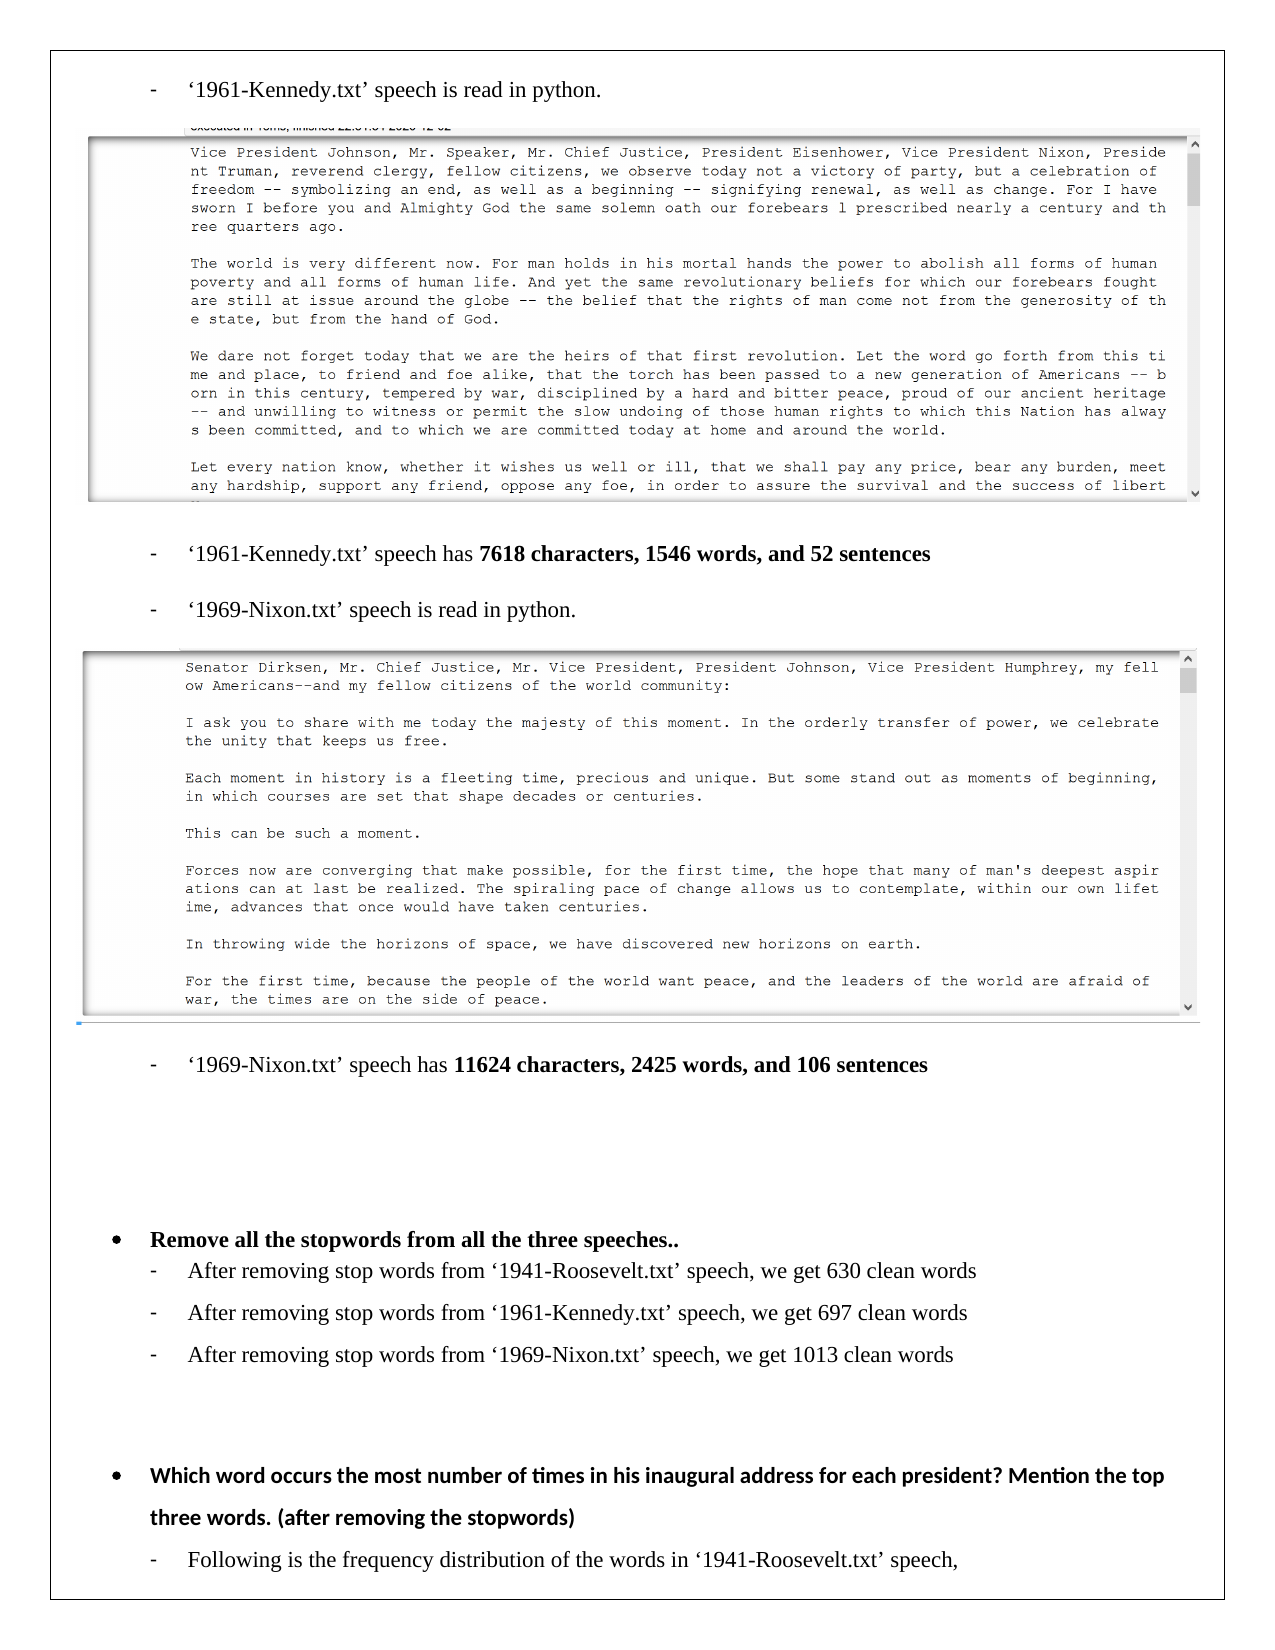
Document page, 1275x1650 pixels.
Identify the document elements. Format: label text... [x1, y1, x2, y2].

list Following is the frequency distribution of the words in ‘1941-Roosevelt.txt’ speech, [150, 1545, 1200, 1573]
list Remove all the stopwords from all the three speeches.. [112, 1226, 1200, 1253]
list Which word occurs the most number of times in his inaugural address for each president? Mention the top three words. (after removing the stopwords) [112, 1461, 1200, 1531]
picture [75, 648, 1200, 1025]
list After removing stop words from ‘1961-Kennedy.txt’ speech, we get 697 clean words [150, 1298, 1200, 1327]
list ‘1961-Kennedy.txt’ speech has 7618 characters, 1546 words, and 52 sentences [150, 539, 1200, 568]
list ‘1969-Nixon.txt’ speech has 11624 characters, 2425 words, and 106 sentences [150, 1050, 1200, 1078]
picture [75, 128, 1200, 505]
list After removing stop words from ‘1941-Roosevelt.txt’ speech, we get 630 clean words [150, 1257, 1200, 1284]
list After removing stop words from ‘1969-Nixon.txt’ speech, we get 1013 clean words [150, 1341, 1200, 1368]
list ‘1969-Nixon.txt’ speech is read in python. [150, 596, 1200, 624]
list ‘1961-Kennedy.txt’ speech is read in python. [150, 75, 1200, 103]
